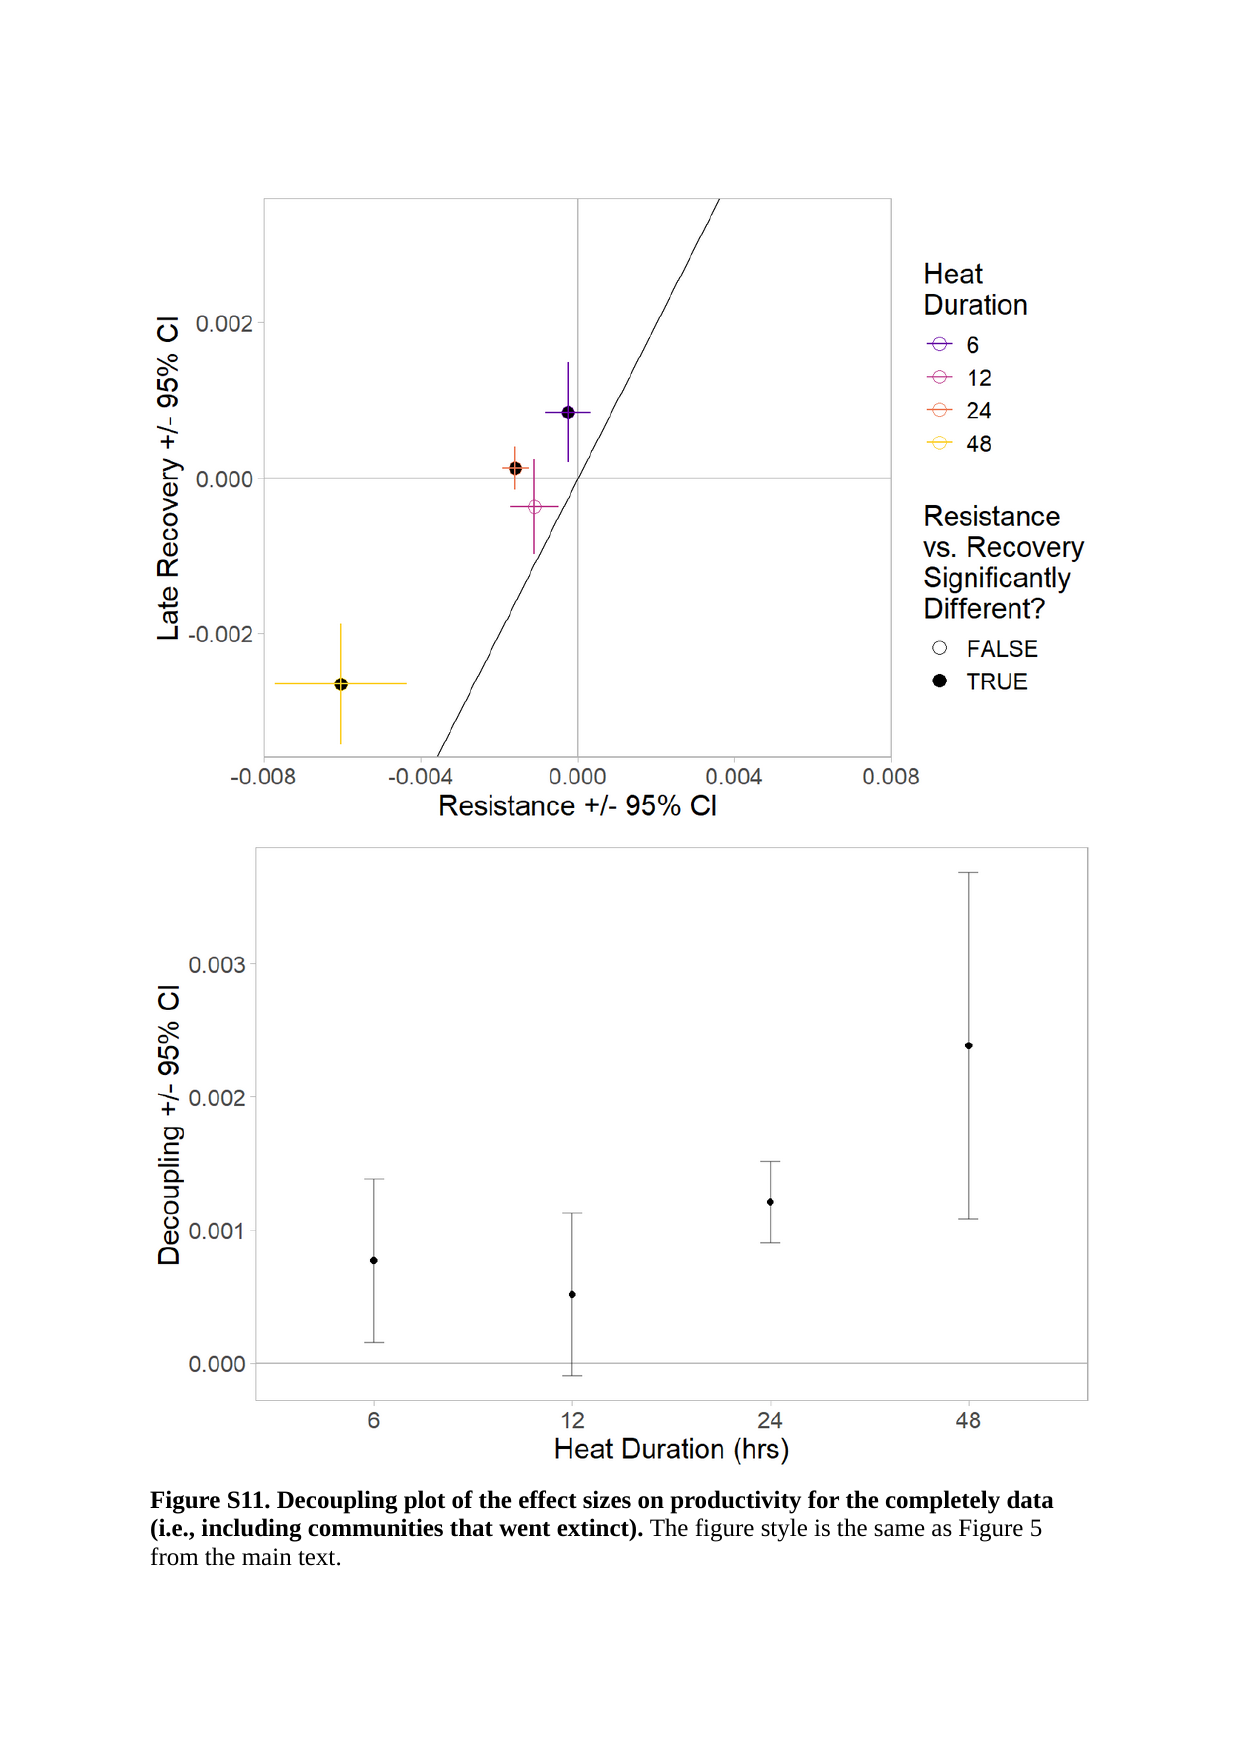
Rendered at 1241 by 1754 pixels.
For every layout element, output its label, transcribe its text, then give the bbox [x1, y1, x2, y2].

text Figure S11. Decoupling plot of the effect sizes on productivity for the completely data (i.e., including communities that went extinct). The figure style is the same as Figure 5 from the main text. [150, 1485, 1090, 1571]
picture [150, 839, 1091, 1469]
picture [150, 195, 1091, 823]
